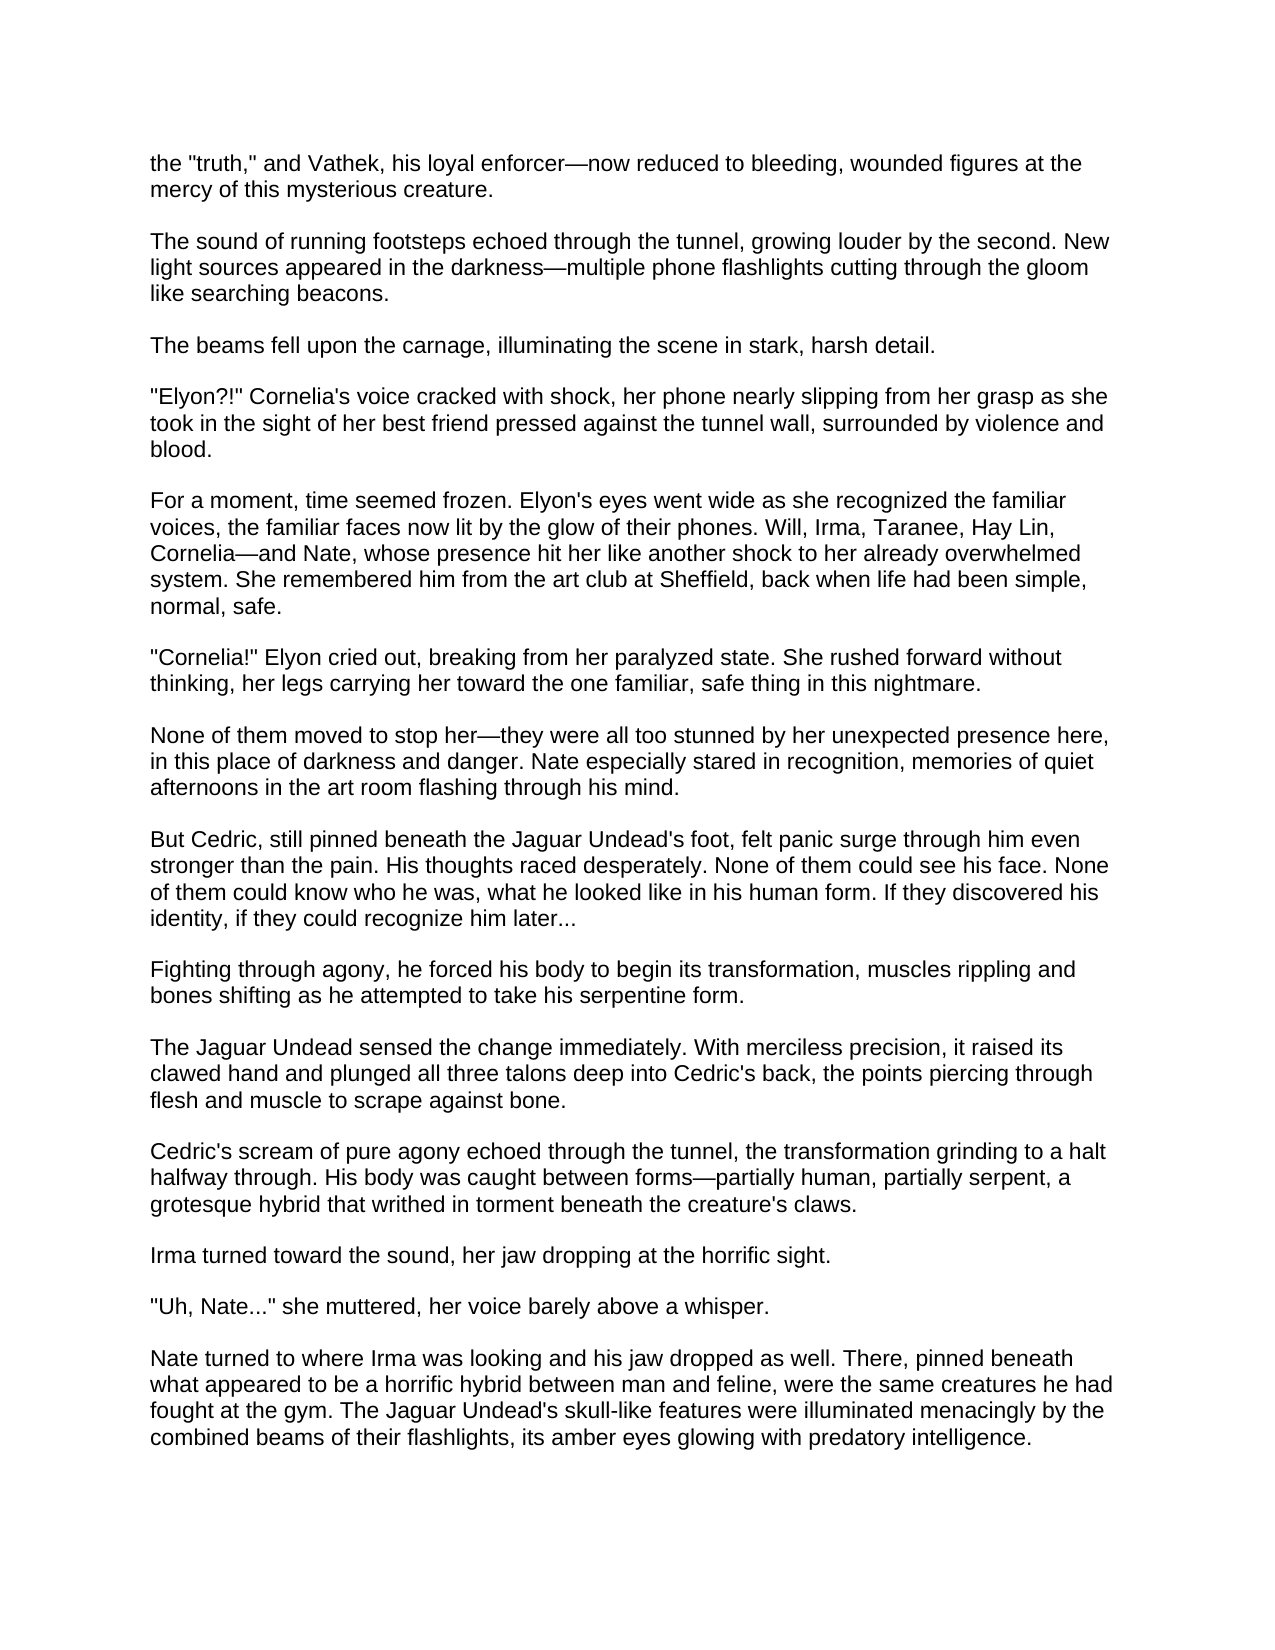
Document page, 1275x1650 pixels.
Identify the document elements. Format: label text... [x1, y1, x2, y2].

text Cedric's scream of pure agony echoed through the tunnel, the transformation grinding to a halt halfway through. His body was caught between forms—partially human, partially serpent, a grotesque hybrid that writhed in torment beneath the creature's claws. [150, 1138, 1125, 1217]
text The beams fell upon the carnage, illuminating the scene in stark, harsh detail. [150, 332, 1125, 358]
text But Cedric, still pinned beneath the Jaguar Undead's foot, felt panic surge through him even stronger than the pain. His thoughts raced desperately. None of them could see his face. None of them could know who he was, what he looked like in his human form. If they discovered his identity, if they could recognize him later... [150, 826, 1125, 931]
text Fighting through agony, he forced his body to begin its transformation, muscles rippling and bones shifting as he attempted to take his serpentine form. [150, 956, 1125, 1009]
text For a moment, time seemed frozen. Elyon's eyes went wide as she recognized the familiar voices, the familiar faces now lit by the glow of their phones. Will, Irma, Taranee, Hay Lin, Cornelia—and Nate, whose presence hit her like another shock to her already overwhelmed system. She remembered him from the art club at Sheffield, back when life had been simple, normal, safe. [150, 487, 1125, 619]
text The sound of running footsteps echoed through the tunnel, growing louder by the second. New light sources appeared in the darkness—multiple phone flashlights cutting through the gloom like searching beacons. [150, 228, 1125, 307]
text "Elyon?!" Cornelia's voice cracked with shock, her phone nearly slipping from her grasp as she took in the sight of her best friend pressed against the tunnel wall, surrounded by violence and blood. [150, 383, 1125, 462]
text The Jaguar Undead sensed the change immediately. With merciless precision, it raised its clawed hand and plunged all three talons deep into Cedric's back, the points piercing through flesh and muscle to scrape against bone. [150, 1034, 1125, 1113]
text Irma turned toward the sound, her jaw dropping at the horrific sight. [150, 1242, 1125, 1268]
text None of them moved to stop her—they were all too stunned by her unexpected presence here, in this place of darkness and danger. Nate especially stared in recognition, memories of quiet afternoons in the art room flashing through his mind. [150, 722, 1125, 801]
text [150, 150, 1125, 203]
text "Cornelia!" Elyon cried out, breaking from her paralyzed state. She rushed forward without thinking, her legs carrying her toward the one familiar, safe thing in this nightmare. [150, 644, 1125, 697]
text Nate turned to where Irma was looking and his jaw dropped as well. There, pinned beneath what appeared to be a horrific hybrid between man and feline, were the same creatures he had fought at the gym. The Jaguar Undead's skull-like features were illuminated menacingly by the combined beams of their flashlights, its amber eyes glowing with predatory intelligence. [150, 1345, 1125, 1450]
text "Uh, Nate..." she muttered, her voice barely above a whisper. [150, 1293, 1125, 1320]
